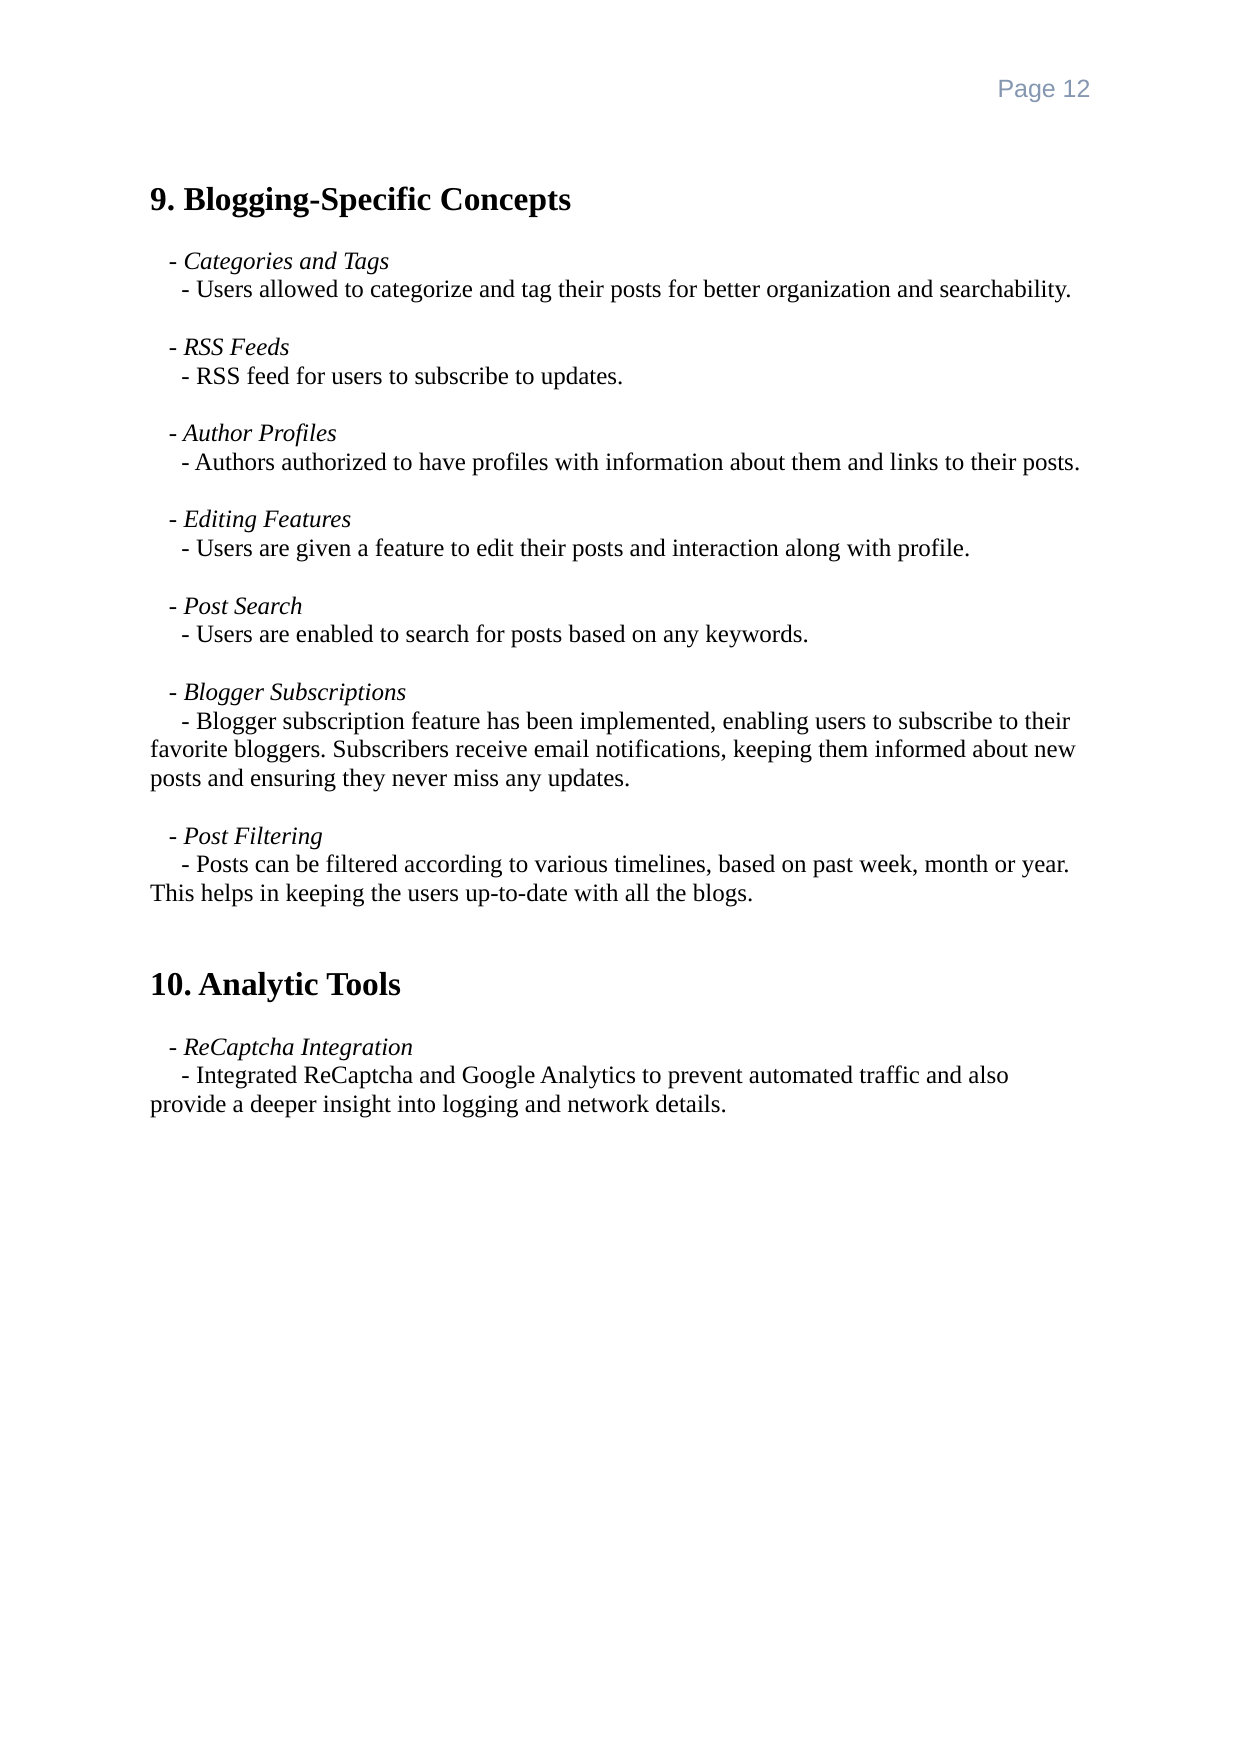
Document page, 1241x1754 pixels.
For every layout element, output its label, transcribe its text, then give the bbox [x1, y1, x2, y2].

text - ReCaptcha Integration [150, 1032, 1090, 1060]
text - Authors authorized to have profiles with information about them and links to their posts. [150, 447, 1090, 476]
text - Editing Features [150, 504, 1090, 533]
text - Integrated ReCaptcha and Google Analytics to prevent automated traffic and also provide a deeper insight into logging and network details. [150, 1060, 1090, 1118]
text - Users are enabled to search for posts based on any keywords. [150, 619, 1090, 648]
text 9. Blogging-Specific Concepts [150, 179, 1090, 217]
text - Categories and Tags [150, 246, 1090, 274]
text - Users allowed to categorize and tag their posts for better organization and searchability. [150, 274, 1090, 303]
text - Post Search [150, 591, 1090, 619]
text - Posts can be filtered according to various timelines, based on past week, month or year. This helps in keeping the users up-to-date with all the blogs. [150, 849, 1090, 907]
text - Blogger subscription feature has been implemented, enabling users to subscribe to their favorite bloggers. Subscribers receive email notifications, keeping them informed about new posts and ensuring they never miss any updates. [150, 706, 1090, 792]
text - RSS Feeds [150, 332, 1090, 361]
text - Post Filtering [150, 821, 1090, 849]
text - Users are given a feature to edit their posts and interaction along with profile. [150, 533, 1090, 562]
text - Blogger Subscriptions [150, 677, 1090, 706]
text 10. Analytic Tools [150, 964, 1090, 1003]
text - RSS feed for users to subscribe to updates. [150, 361, 1090, 389]
text - Author Profiles [150, 418, 1090, 447]
